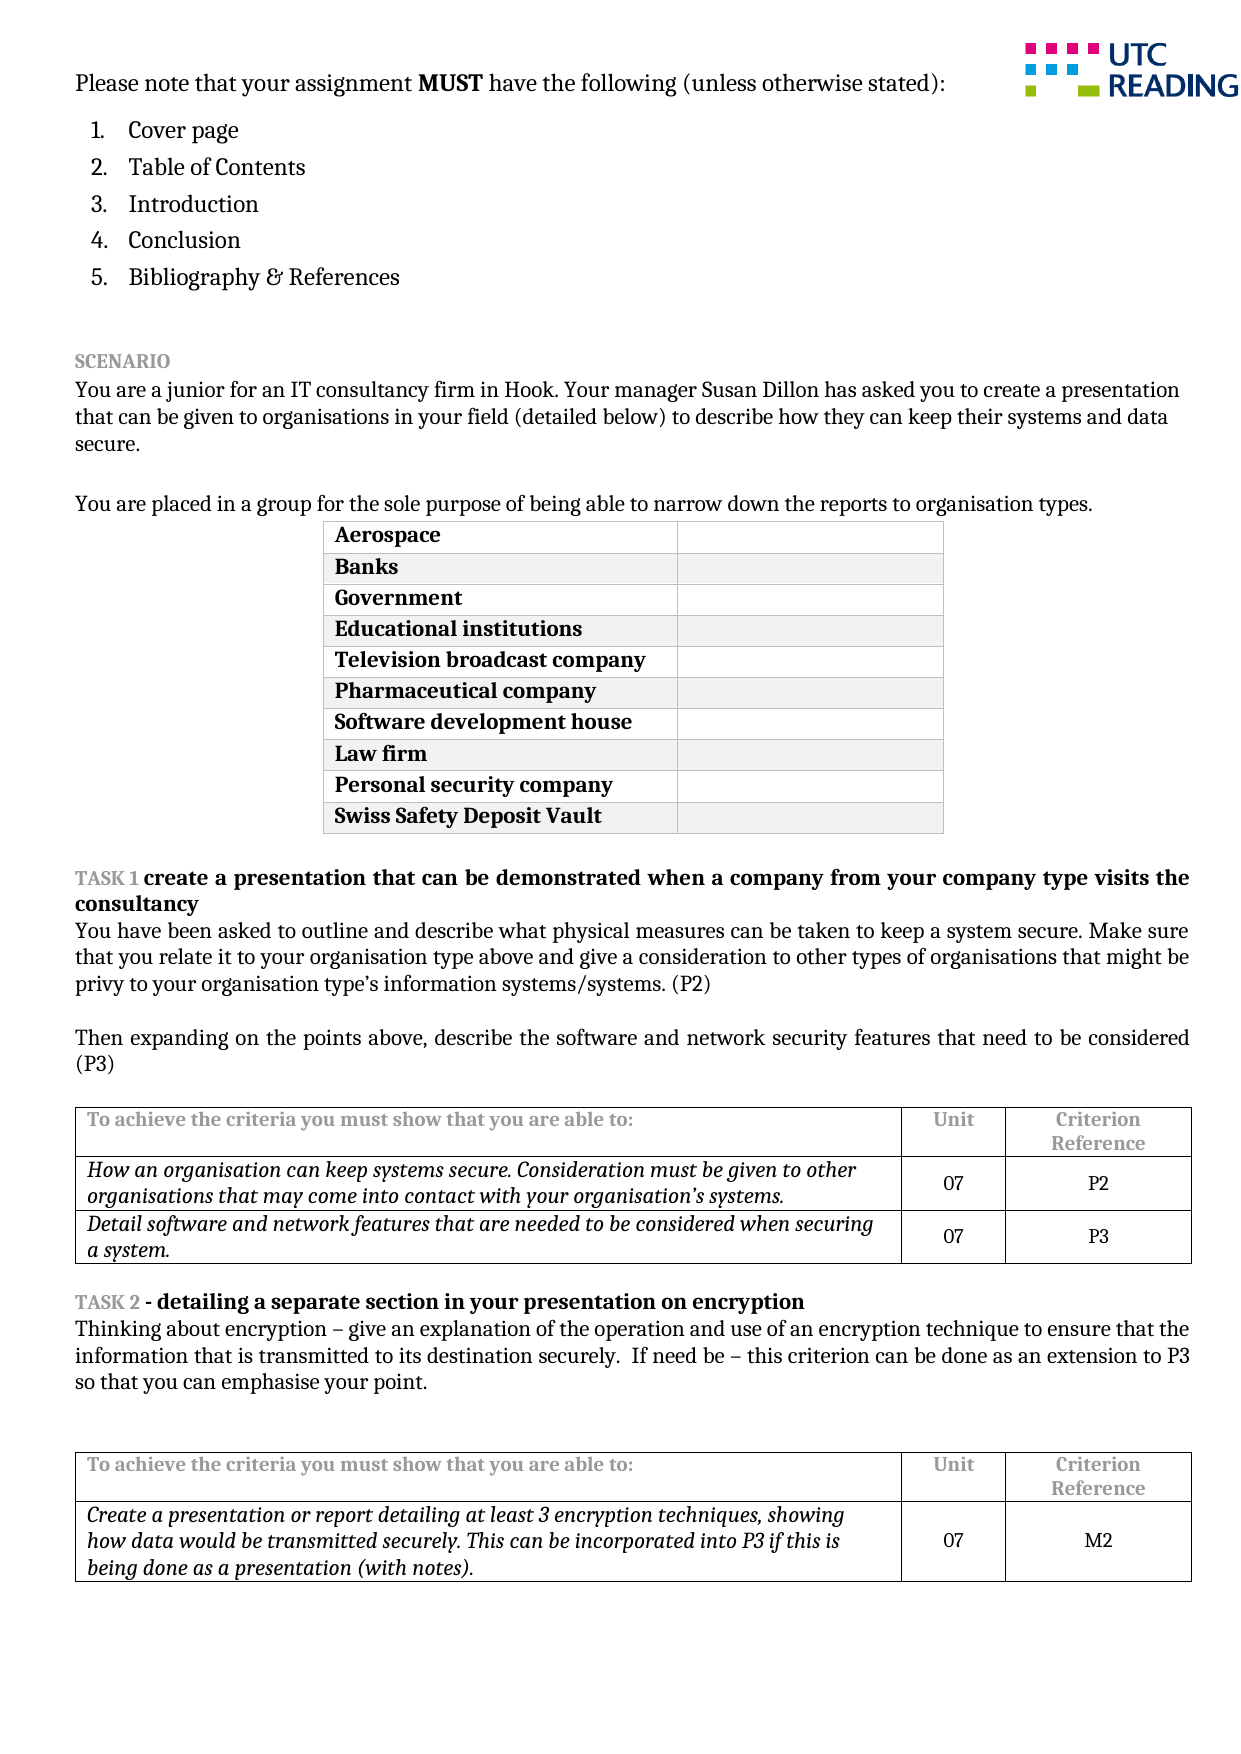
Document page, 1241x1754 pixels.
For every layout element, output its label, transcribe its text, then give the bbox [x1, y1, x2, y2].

list Conclusion [91, 226, 1193, 255]
table_cell Banks [324, 554, 677, 583]
table_cell [678, 709, 943, 739]
table_cell Detail software and network features that are needed to be considered when securing a system. [76, 1211, 901, 1263]
table_cell [678, 616, 943, 646]
table_cell Swiss Safety Deposit Vault [324, 803, 677, 833]
table_cell 07 [902, 1211, 1005, 1263]
table_header Criterion Reference [1006, 1453, 1191, 1501]
table_cell [678, 554, 943, 583]
table_header [678, 522, 943, 552]
table_cell 07 [902, 1502, 1005, 1581]
text SCENARIO [75, 349, 1193, 373]
table_cell Pharmaceutical company [324, 678, 677, 708]
text TASK 2 - detailing a separate section in your presentation on encryption [75, 1289, 1192, 1315]
table_header To achieve the criteria you must show that you are able to: [76, 1108, 901, 1156]
table_header Unit [902, 1453, 1005, 1501]
text You are placed in a group for the sole purpose of being able to narrow down the reports to organisation types. [75, 491, 1193, 517]
table_cell [678, 803, 943, 833]
table_header Aerospace [324, 522, 677, 552]
table_cell Software development house [324, 709, 677, 739]
table_cell Government [324, 585, 677, 615]
text You are a junior for an IT consultancy firm in Hook. Your manager Susan Dillon has asked you to create a presentation that can be given to organisations in your field (detailed below) to describe how they can keep their systems and data secure. [75, 377, 1193, 457]
table_header Unit [902, 1108, 1005, 1156]
table_cell [678, 771, 943, 802]
text You have been asked to outline and describe what physical measures can be taken to keep a system secure. Make sure that you relate it to your organisation type above and give a consideration to other types of organisations that might be privy to your organisation type’s information systems/systems. (P2) [75, 918, 1192, 997]
table_header Criterion Reference [1006, 1108, 1191, 1156]
list Table of Contents [91, 153, 1193, 182]
text TASK 1 create a presentation that can be demonstrated when a company from your company type visits the consultancy [75, 864, 1192, 917]
table_cell Television broadcast company [324, 647, 677, 677]
table_cell How an organisation can keep systems secure. Consideration must be given to other organisations that may come into contact with your organisation’s systems. [76, 1157, 901, 1209]
table_cell P3 [1006, 1211, 1191, 1263]
table_cell P2 [1006, 1157, 1191, 1209]
text Please note that your assignment MUST have the following (unless otherwise stated): [75, 68, 1192, 97]
list Bibliography & References [91, 263, 1193, 292]
list Cover page [91, 116, 1193, 145]
table_cell Law firm [324, 740, 677, 770]
picture [1021, 40, 1240, 99]
table_cell [678, 678, 943, 708]
table_cell Create a presentation or report detailing at least 3 encryption techniques, showing how data would be transmitted securely. This can be incorporated into P3 if this is being done as a presentation (with notes). [76, 1502, 901, 1581]
table_header To achieve the criteria you must show that you are able to: [76, 1453, 901, 1501]
table_cell [678, 740, 943, 770]
list Introduction [91, 189, 1193, 218]
table_cell [678, 585, 943, 615]
table_cell M2 [1006, 1502, 1191, 1581]
table_cell Educational institutions [324, 616, 677, 646]
table_cell Personal security company [324, 771, 677, 802]
text Thinking about encryption – give an explanation of the operation and use of an encryption technique to ensure that the information that is transmitted to its destination securely. If need be – this criterion can be done as an extension to P3 so that you can emphasise your point. [75, 1316, 1192, 1395]
table_cell [678, 647, 943, 677]
text Then expanding on the points above, describe the software and network security features that need to be considered (P3) [75, 1024, 1192, 1077]
table_cell 07 [902, 1157, 1005, 1209]
